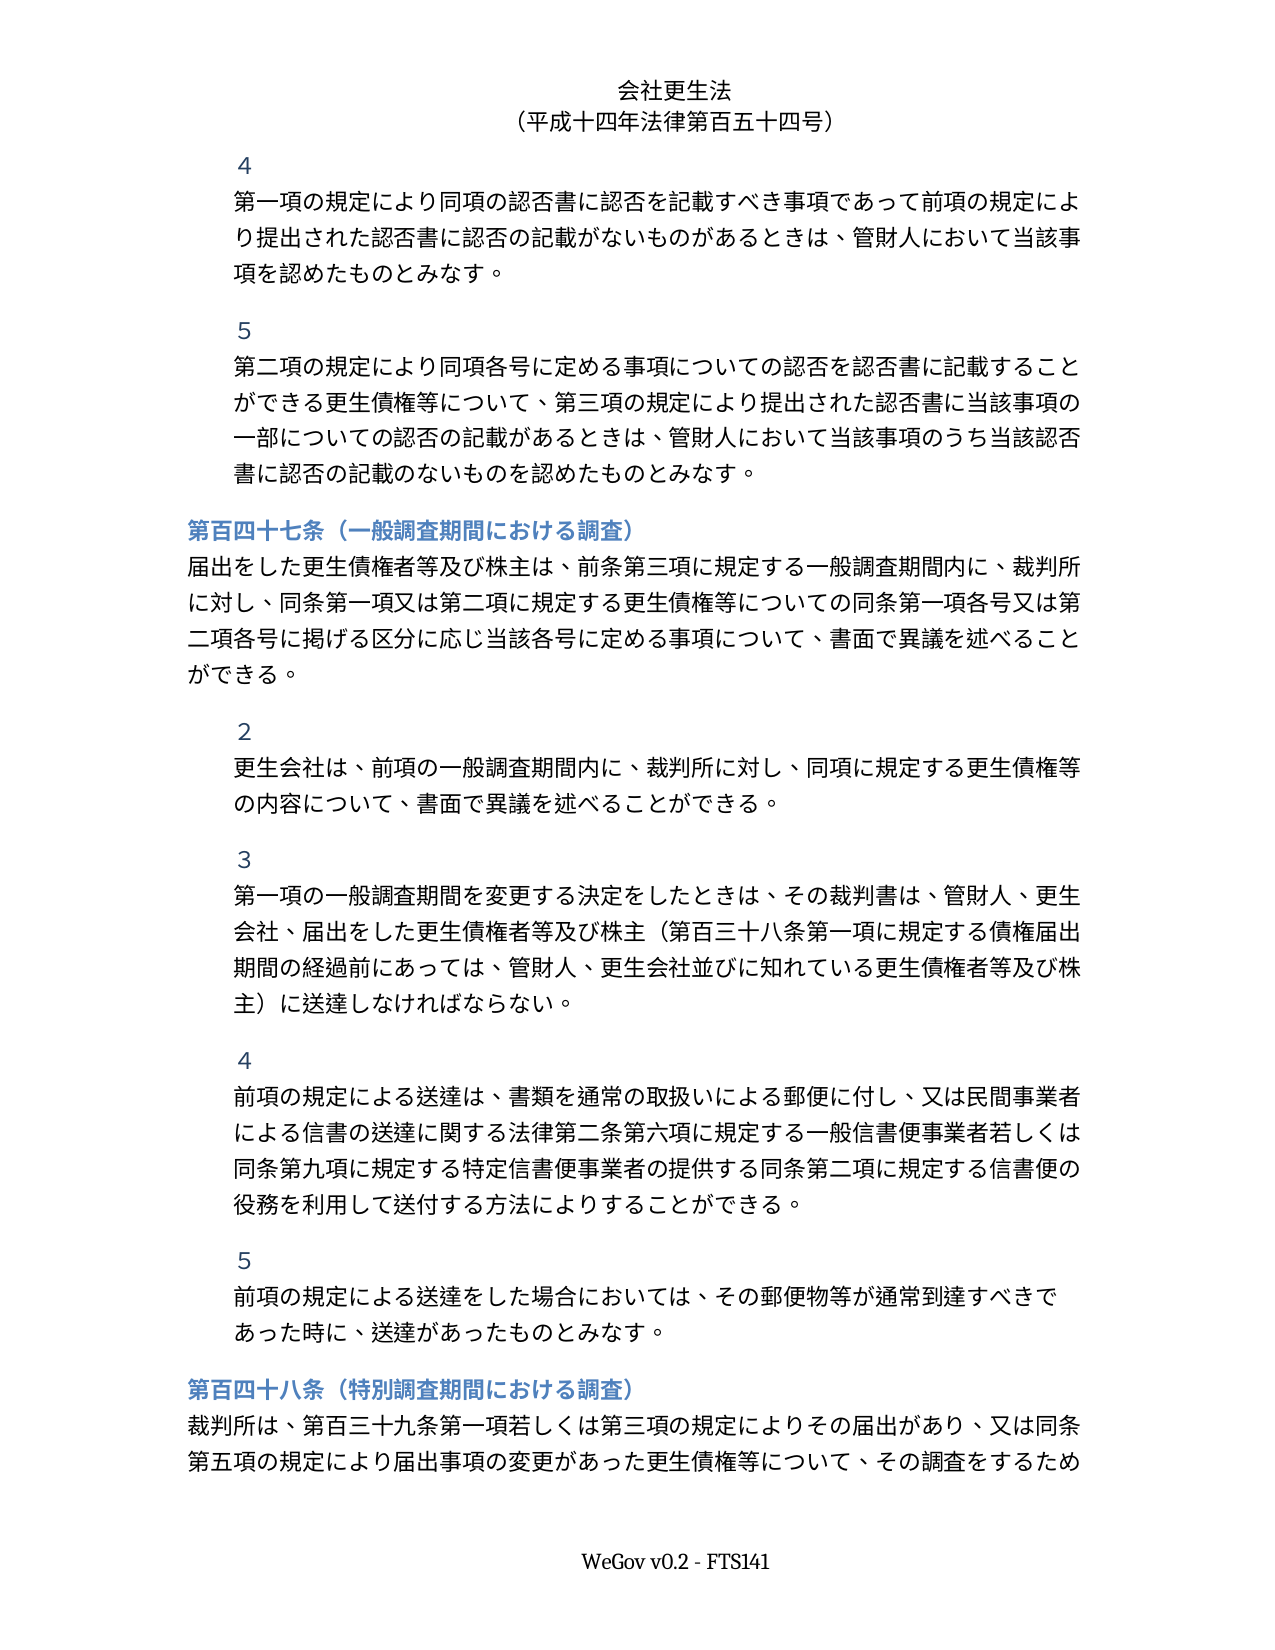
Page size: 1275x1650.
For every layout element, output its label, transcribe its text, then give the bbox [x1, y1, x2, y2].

subtitle ４ [233, 150, 1087, 181]
subtitle ４ [233, 1045, 1087, 1076]
text 第二項の規定により同項各号に定める事項についての認否を認否書に記載することができる更生債権等について、第三項の規定により提出された認否書に当該事項の一部についての認否の記載があるときは、管財人において当該事項のうち当該認否書に認否の記載のないものを認めたものとみなす。 [233, 351, 1087, 489]
text 第一項の一般調査期間を変更する決定をしたときは、その裁判書は、管財人、更生会社、届出をした更生債権者等及び株主（第百三十八条第一項に規定する債権届出期間の経過前にあっては、管財人、更生会社並びに知れている更生債権者等及び株主）に送達しなければならない。 [233, 880, 1087, 1019]
subtitle 第百四十八条（特別調査期間における調査） [187, 1374, 1087, 1405]
text 前項の規定による送達は、書類を通常の取扱いによる郵便に付し、又は民間事業者による信書の送達に関する法律第二条第六項に規定する一般信書便事業者若しくは同条第九項に規定する特定信書便事業者の提供する同条第二項に規定する信書便の役務を利用して送付する方法によりすることができる。 [233, 1081, 1087, 1220]
text 届出をした更生債権者等及び株主は、前条第三項に規定する一般調査期間内に、裁判所に対し、同条第一項又は第二項に規定する更生債権等についての同条第一項各号又は第二項各号に掲げる区分に応じ当該各号に定める事項について、書面で異議を述べることができる。 [187, 551, 1087, 690]
subtitle 第百四十七条（一般調査期間における調査） [187, 515, 1087, 546]
text 前項の規定による送達をした場合においては、その郵便物等が通常到達すべきであった時に、送達があったものとみなす。 [233, 1281, 1087, 1348]
text 第一項の規定により同項の認否書に認否を記載すべき事項であって前項の規定により提出された認否書に認否の記載がないものがあるときは、管財人において当該事項を認めたものとみなす。 [233, 186, 1087, 289]
subtitle ５ [233, 314, 1087, 346]
subtitle ５ [233, 1245, 1087, 1277]
subtitle ２ [233, 716, 1087, 747]
subtitle ３ [233, 844, 1087, 876]
text 更生会社は、前項の一般調査期間内に、裁判所に対し、同項に規定する更生債権等の内容について、書面で異議を述べることができる。 [233, 752, 1087, 819]
